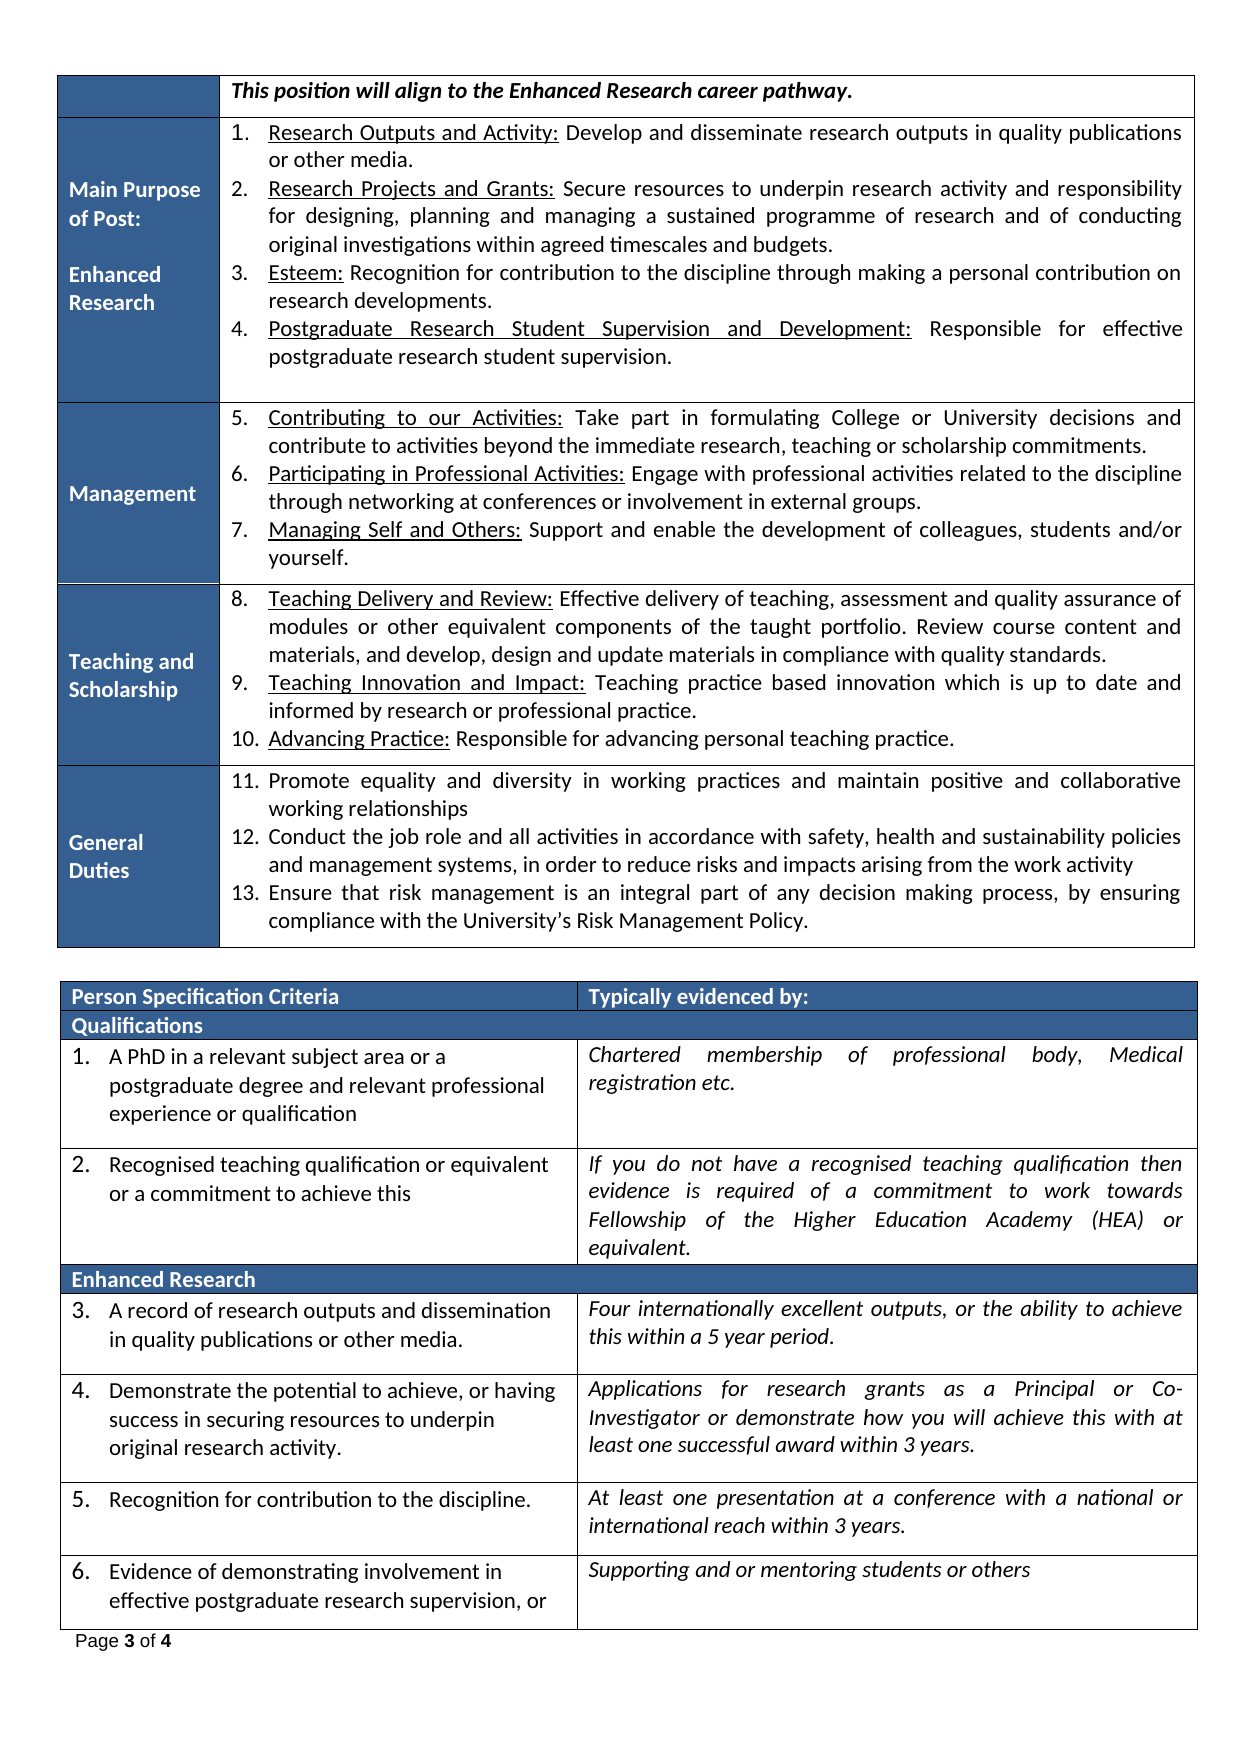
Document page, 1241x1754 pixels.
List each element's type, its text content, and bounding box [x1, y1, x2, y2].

table_cell Enhanced Research [61, 1265, 1197, 1293]
table_cell Management [58, 403, 219, 583]
table_cell A record of research outputs and dissemination in quality publications or other media. [61, 1294, 577, 1373]
table_cell Promote equality and diversity in working practices and maintain positive and collaborative working relationships Conduct the job role and all activities in accordance with safety, health and sustainability policies and management systems, in order to reduce risks and impacts arising from the work activity Ensure that risk management is an integral part of any decision making process, by ensuring compliance with the University’s Risk Management Policy. [220, 766, 1194, 947]
table_cell Teaching Delivery and Review: Effective delivery of teaching, assessment and quality assurance of modules or other equivalent components of the taught portfolio. Review course content and materials, and develop, design and update materials in compliance with quality standards. Teaching Innovation and Impact: Teaching practice based innovation which is up to date and informed by research or professional practice. Advancing Practice: Responsible for advancing personal teaching practice. [220, 585, 1194, 765]
table_header Typically evidenced by: [578, 982, 1197, 1010]
table_cell Contributing to our Activities: Take part in formulating College or University decisions and contribute to activities beyond the immediate research, teaching or scholarship commitments. Participating in Professional Activities: Engage with professional activities related to the discipline through networking at conferences or involvement in external groups. Managing Self and Others: Support and enable the development of colleagues, students and/or yourself. [220, 403, 1194, 583]
table_cell Recognition for contribution to the discipline. [61, 1483, 577, 1554]
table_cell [220, 76, 1194, 117]
table_cell A PhD in a relevant subject area or a postgraduate degree and relevant professional experience or qualification [61, 1040, 577, 1148]
table_cell Four internationally excellent outputs, or the ability to achieve this within a 5 year period. [578, 1294, 1197, 1373]
table_cell Qualifications [61, 1011, 1197, 1039]
table_cell Teaching and Scholarship [58, 585, 219, 765]
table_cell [61, 1556, 577, 1629]
table_cell At least one presentation at a conference with a national or international reach within 3 years. [578, 1483, 1197, 1554]
table_cell Research Outputs and Activity: Develop and disseminate research outputs in quality publications or other media. Research Projects and Grants: Secure resources to underpin research activity and responsibility for designing, planning and managing a sustained programme of research and of conducting original investigations within agreed timescales and budgets. Esteem: Recognition for contribution to the discipline through making a personal contribution on research developments. Postgraduate Research Student Supervision and Development: Responsible for effective postgraduate research student supervision. [220, 118, 1194, 402]
table_cell Recognised teaching qualification or equivalent or a commitment to achieve this [61, 1149, 577, 1264]
table_cell Demonstrate the potential to achieve, or having success in securing resources to underpin original research activity. [61, 1375, 577, 1482]
table_cell If you do not have a recognised teaching qualification then evidence is required of a commitment to work towards Fellowship of the Higher Education Academy (HEA) or equivalent. [578, 1149, 1197, 1264]
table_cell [58, 76, 219, 117]
table_cell Main Purpose of Post: Enhanced Research [58, 118, 219, 402]
table_cell Applications for research grants as a Principal or Co-Investigator or demonstrate how you will achieve this with at least one successful award within 3 years. [578, 1375, 1197, 1482]
table_cell Chartered membership of professional body, Medical registration etc. [578, 1040, 1197, 1148]
table_header Person Specification Criteria [61, 982, 577, 1010]
table_cell General Duties [58, 766, 219, 947]
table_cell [578, 1556, 1197, 1629]
